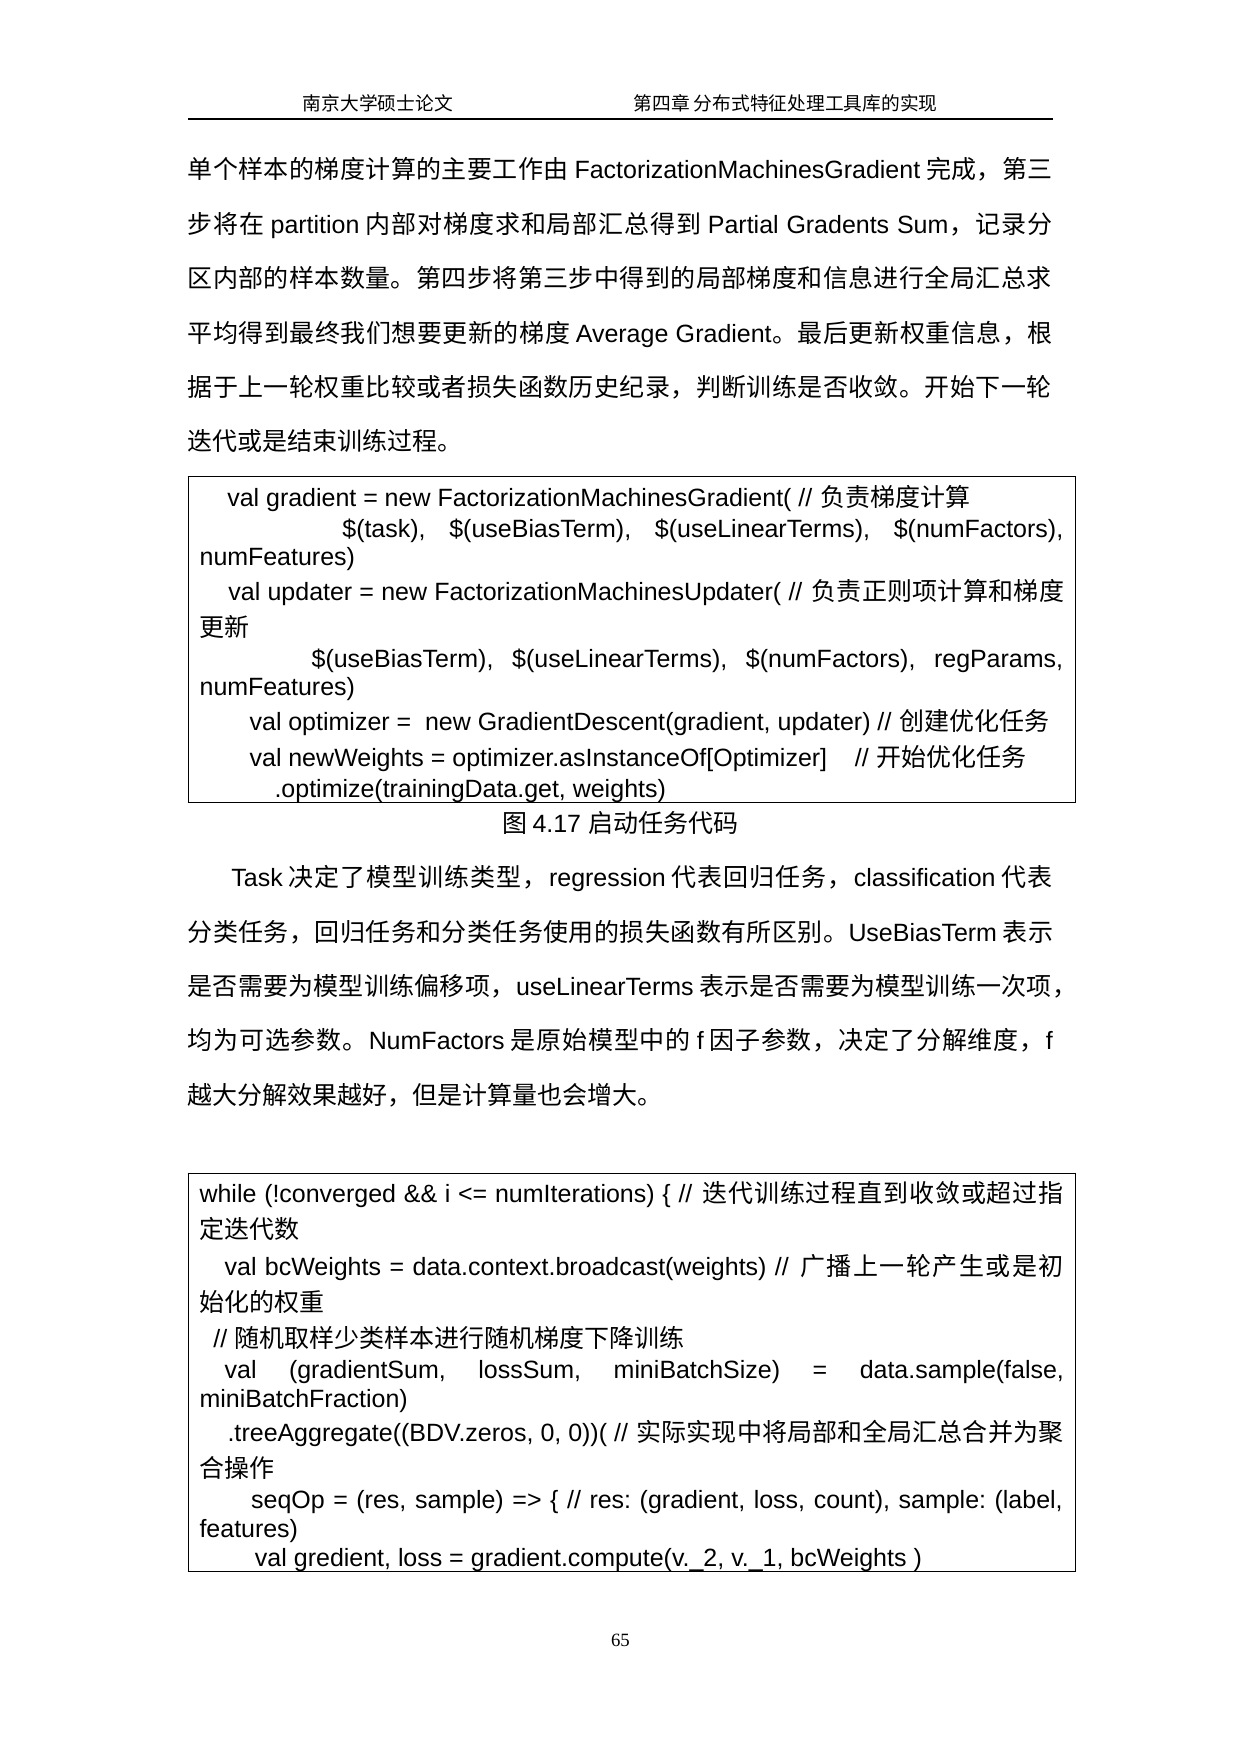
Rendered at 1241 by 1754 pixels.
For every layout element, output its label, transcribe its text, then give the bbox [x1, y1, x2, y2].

text Task决定了模型训练类型，regression代表回归任务，classification代表分类任务，回归任务和分类任务使用的损失函数有所区别。UseBiasTerm表示是否需要为模型训练偏移项，useLinearTerms表示是否需要为模型训练一次项，均为可选参数。NumFactors是原始模型中的f因子参数，决定了分解维度，f越大分解效果越好，但是计算量也会增大。 [187, 858, 1053, 1111]
text 图4.17 启动任务代码 [187, 803, 1053, 839]
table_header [189, 1174, 1075, 1571]
table_header val gradient = new FactorizationMachinesGradient( // 负责梯度计算 $(task), $(useBiasTerm), $(useLinearTerms), $(numFactors), numFeatures) val updater = new FactorizationMachinesUpdater( // 负责正则项计算和梯度更新 $(useBiasTerm), $(useLinearTerms), $(numFactors), regParams, numFeatures) val optimizer = new GradientDescent(gradient, updater) // 创建优化任务 val newWeights = optimizer.asInstanceOf[Optimizer] // 开始优化任务 .optimize(trainingData.get, weights) [189, 477, 1075, 802]
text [187, 150, 1053, 458]
